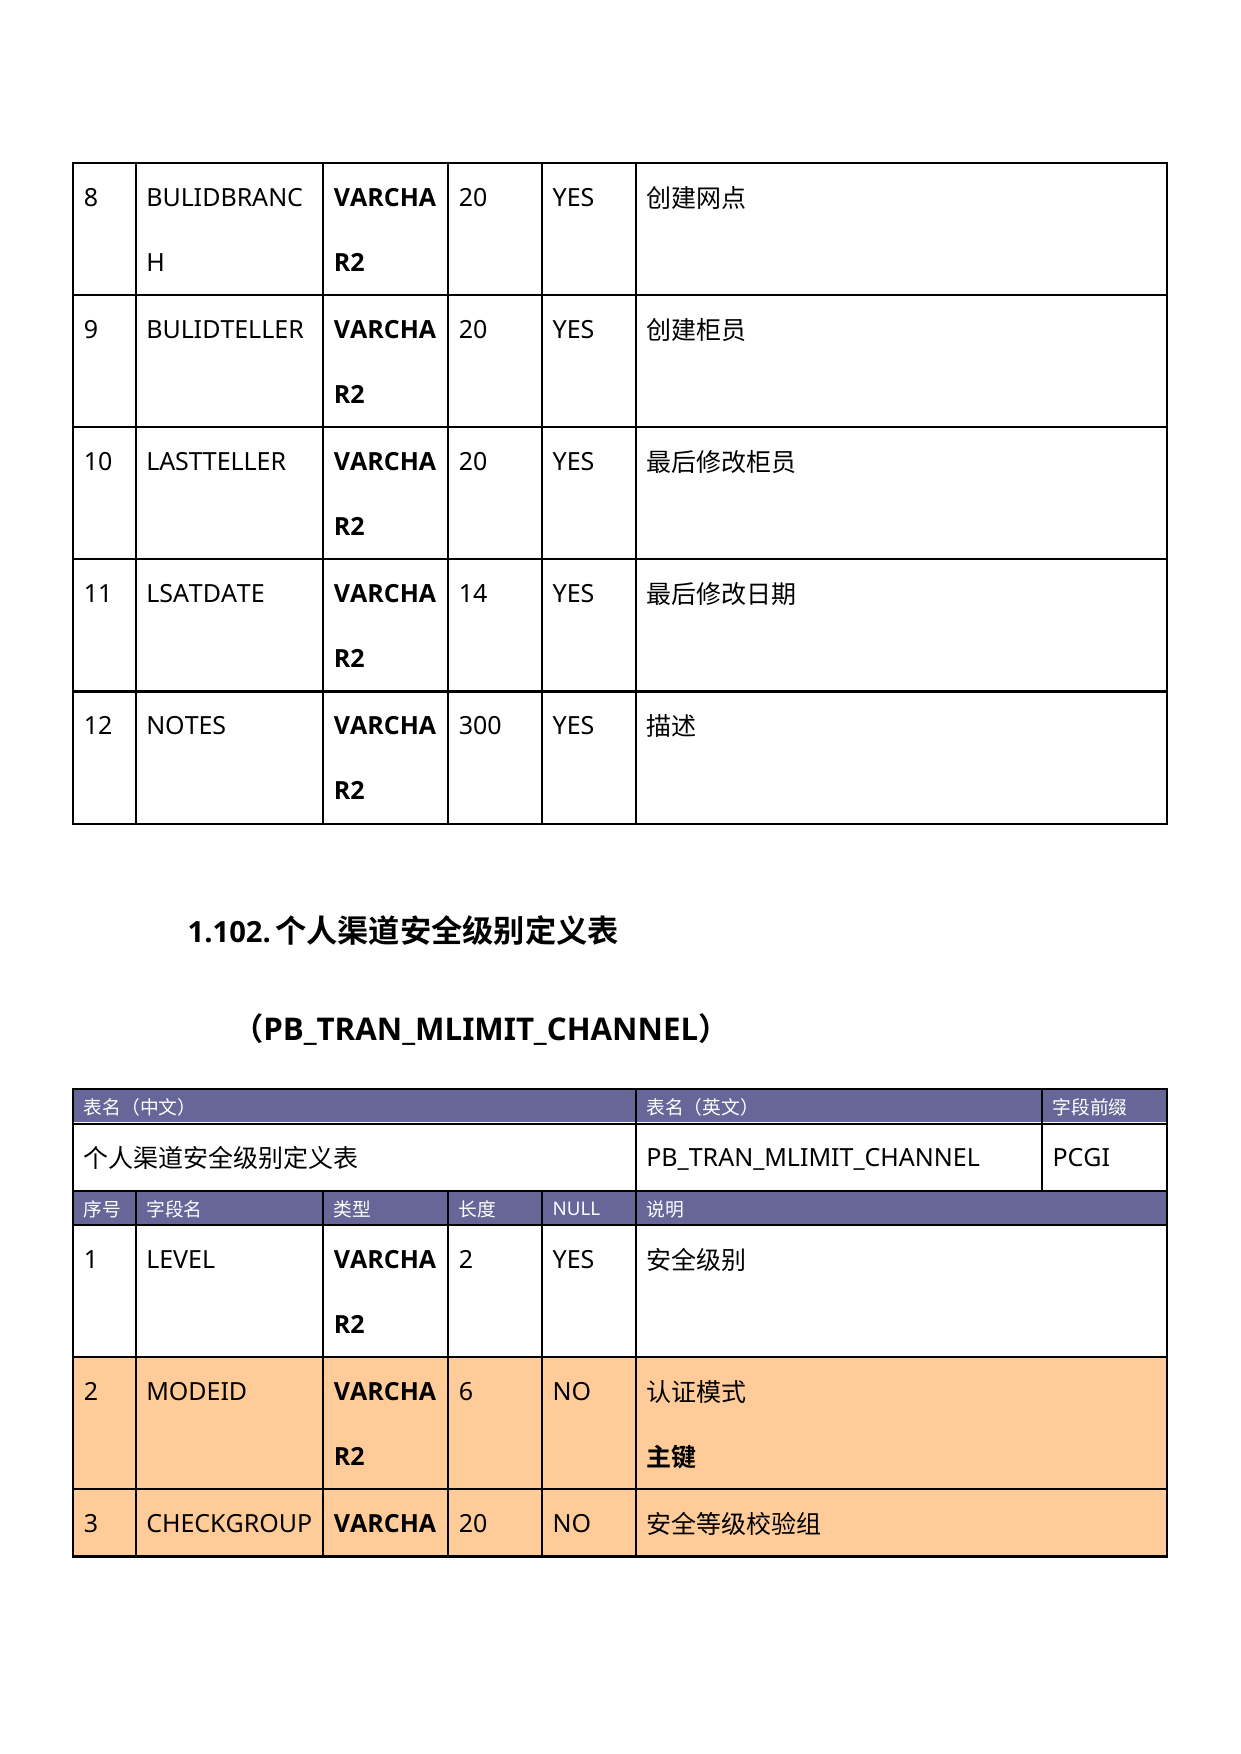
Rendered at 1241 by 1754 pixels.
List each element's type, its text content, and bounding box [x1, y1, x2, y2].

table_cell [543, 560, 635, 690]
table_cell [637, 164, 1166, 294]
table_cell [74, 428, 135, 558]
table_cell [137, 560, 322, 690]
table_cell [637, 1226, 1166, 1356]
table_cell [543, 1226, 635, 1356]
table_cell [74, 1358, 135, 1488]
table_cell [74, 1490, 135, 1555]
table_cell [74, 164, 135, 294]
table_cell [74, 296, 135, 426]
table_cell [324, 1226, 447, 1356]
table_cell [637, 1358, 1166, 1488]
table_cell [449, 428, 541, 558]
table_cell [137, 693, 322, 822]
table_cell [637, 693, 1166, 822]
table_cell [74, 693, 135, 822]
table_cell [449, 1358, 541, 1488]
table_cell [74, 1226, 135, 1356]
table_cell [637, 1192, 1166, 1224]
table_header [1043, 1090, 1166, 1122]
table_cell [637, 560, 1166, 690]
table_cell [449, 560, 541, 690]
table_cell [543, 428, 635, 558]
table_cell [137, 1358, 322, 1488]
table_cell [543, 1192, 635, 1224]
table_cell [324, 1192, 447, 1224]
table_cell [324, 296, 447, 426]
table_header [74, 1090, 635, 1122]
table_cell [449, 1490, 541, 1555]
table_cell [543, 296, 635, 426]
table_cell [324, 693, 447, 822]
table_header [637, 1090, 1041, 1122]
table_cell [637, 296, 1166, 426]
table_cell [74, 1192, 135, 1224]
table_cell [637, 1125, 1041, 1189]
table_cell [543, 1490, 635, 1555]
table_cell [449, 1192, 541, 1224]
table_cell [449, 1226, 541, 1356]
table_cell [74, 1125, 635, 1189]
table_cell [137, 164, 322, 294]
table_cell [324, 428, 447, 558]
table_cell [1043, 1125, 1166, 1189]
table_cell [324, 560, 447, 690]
subtitle 个人渠道安全级别定义表（PB_TRAN_MLIMIT_CHANNEL） [187, 896, 1028, 1059]
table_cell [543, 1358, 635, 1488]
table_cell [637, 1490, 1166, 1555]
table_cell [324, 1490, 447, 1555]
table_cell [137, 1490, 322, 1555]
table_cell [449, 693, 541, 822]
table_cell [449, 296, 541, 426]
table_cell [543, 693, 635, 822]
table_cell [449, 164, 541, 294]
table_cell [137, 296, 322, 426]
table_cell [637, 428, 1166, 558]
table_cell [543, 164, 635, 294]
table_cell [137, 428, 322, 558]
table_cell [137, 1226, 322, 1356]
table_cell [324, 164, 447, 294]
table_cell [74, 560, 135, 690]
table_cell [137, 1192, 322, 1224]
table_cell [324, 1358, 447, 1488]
